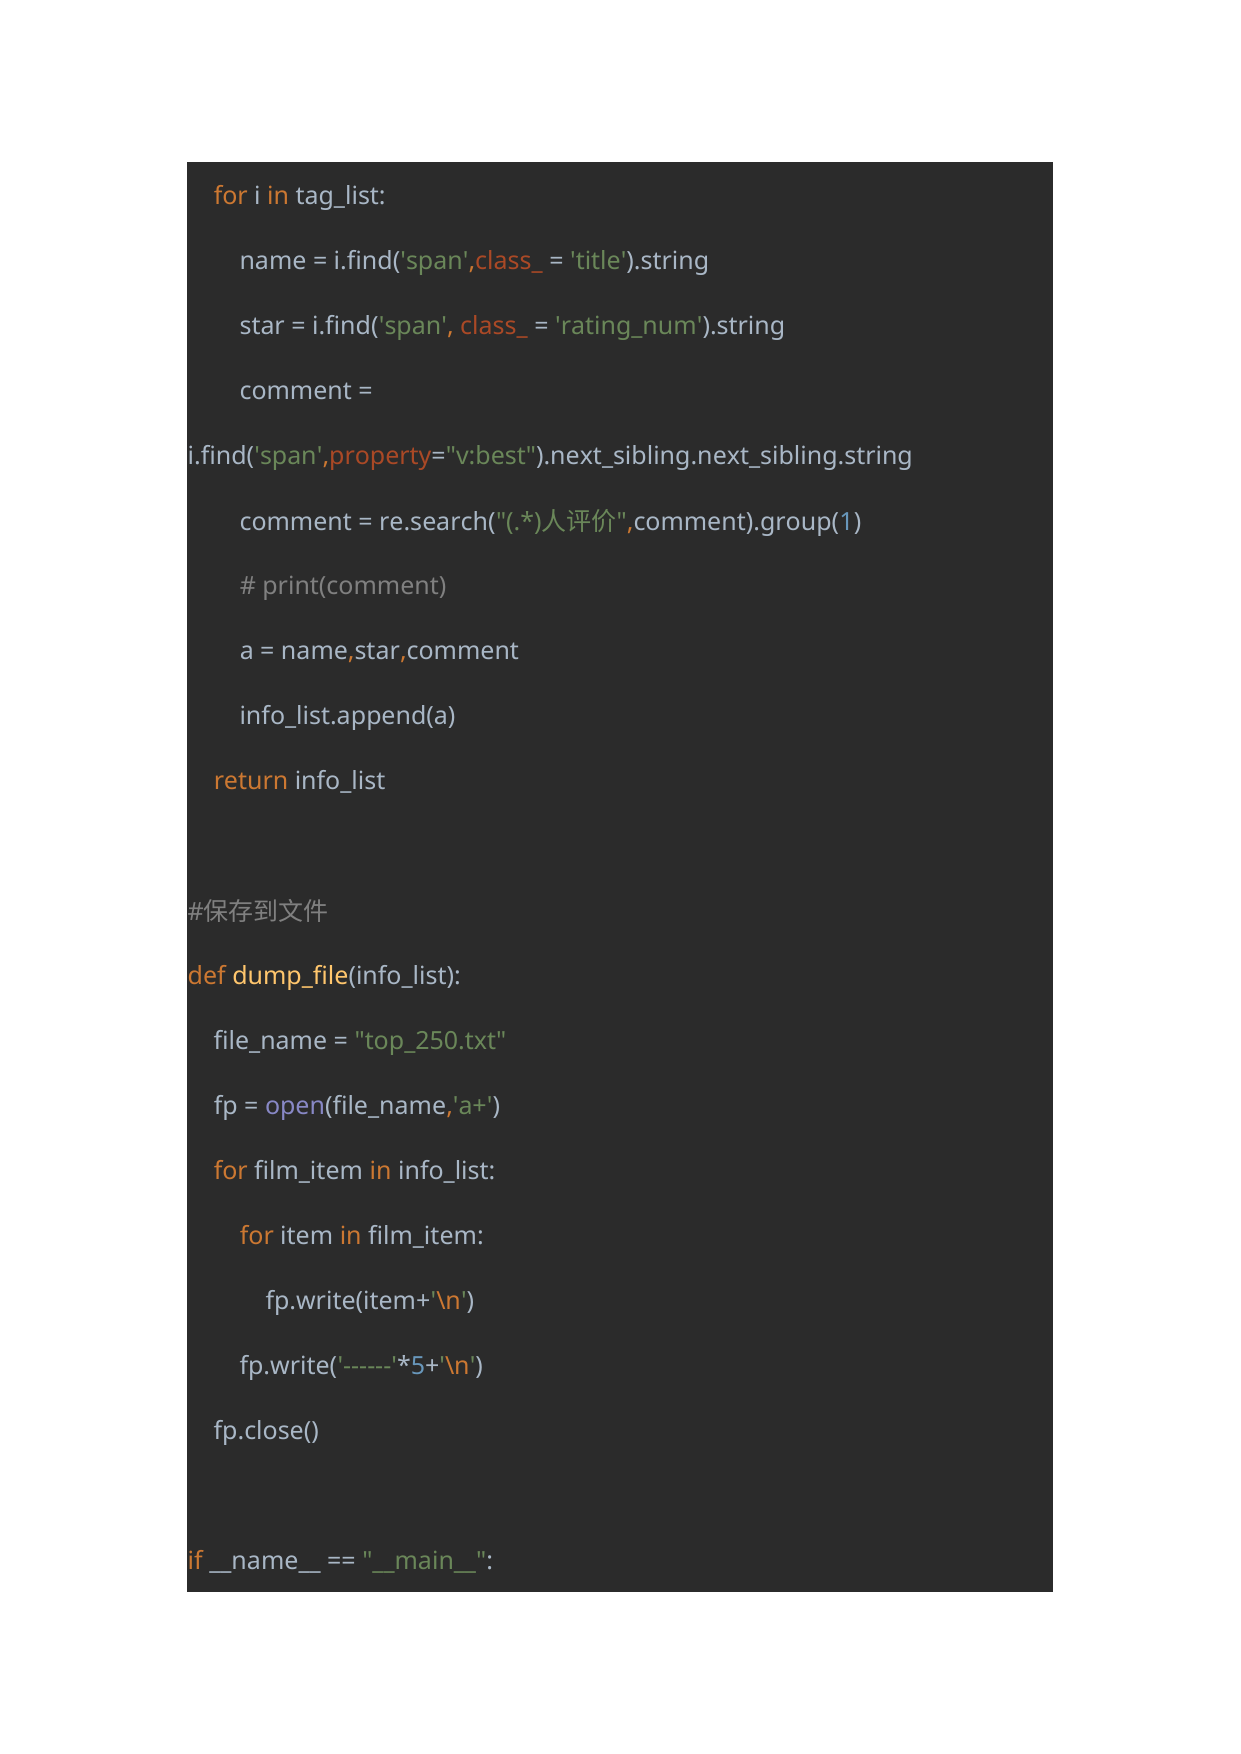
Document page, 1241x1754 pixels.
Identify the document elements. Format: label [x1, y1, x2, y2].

text [187, 162, 1053, 1592]
